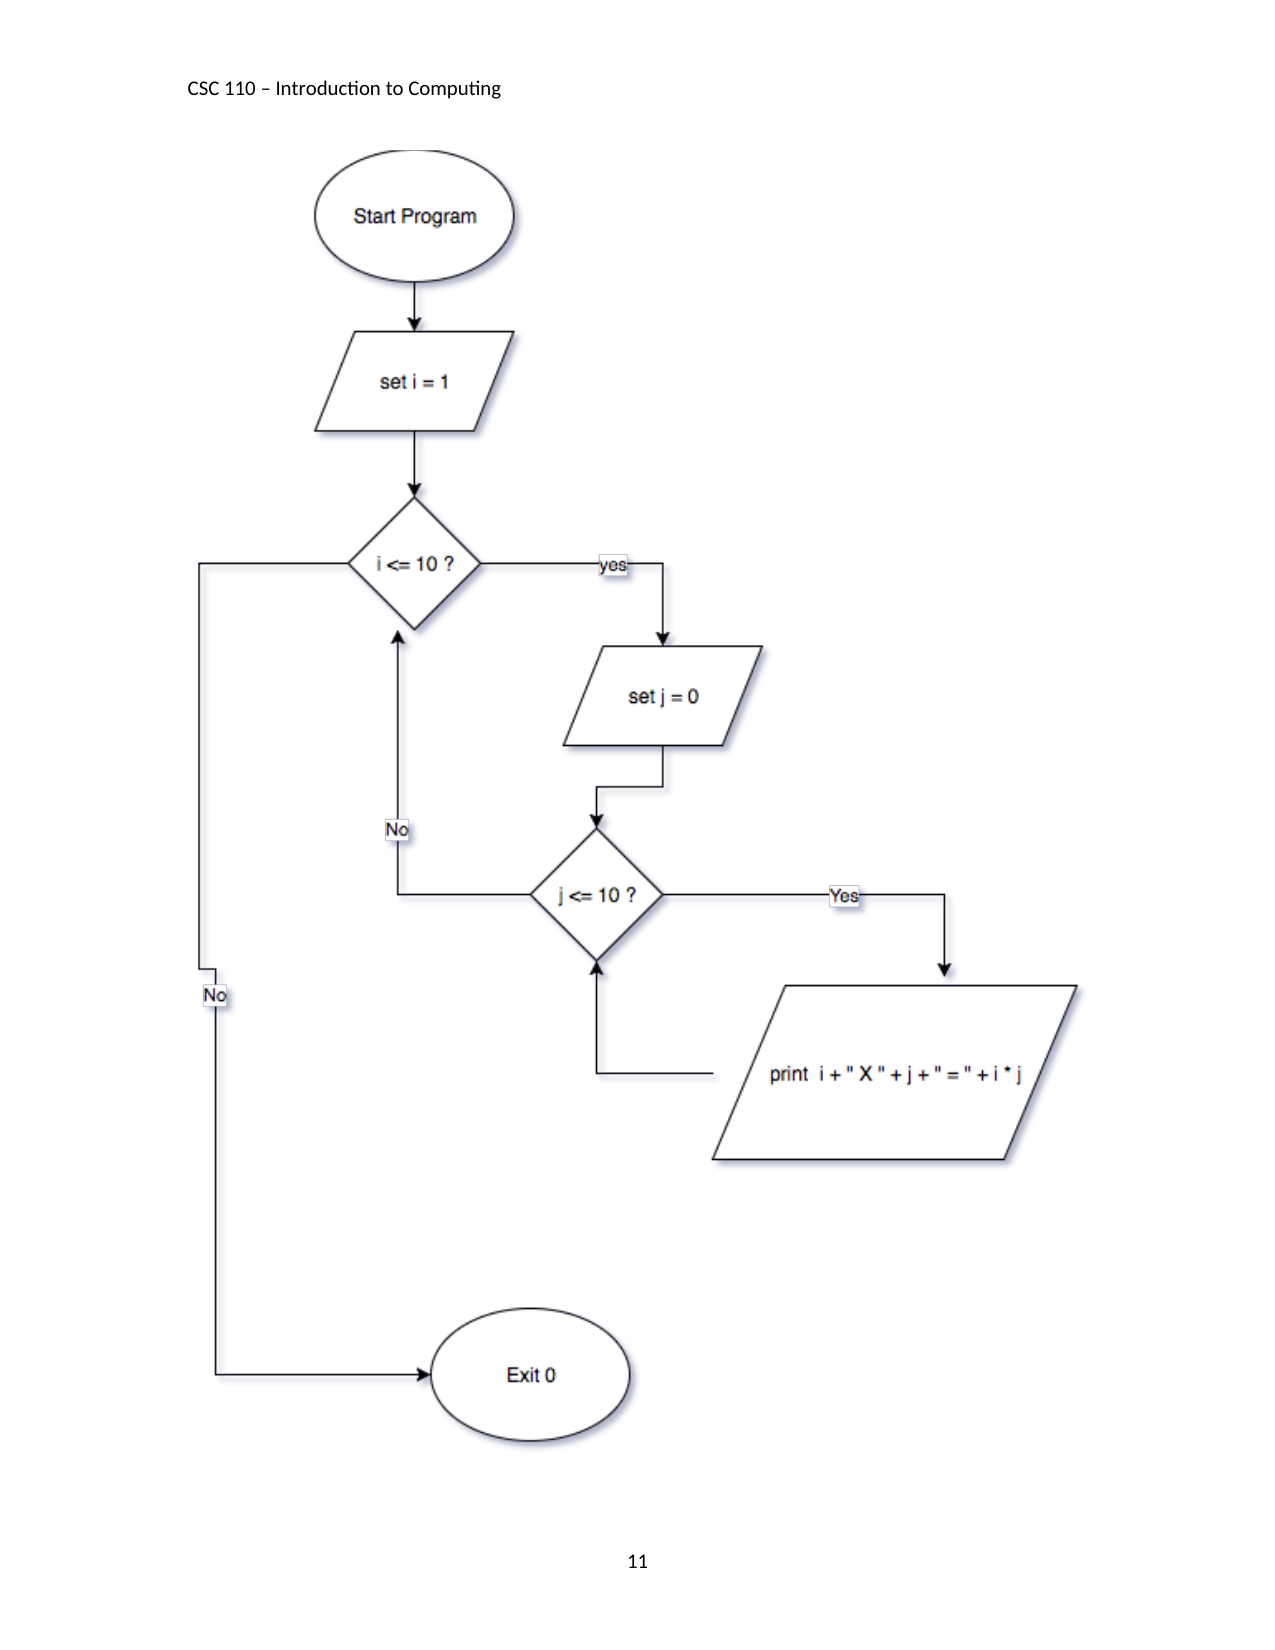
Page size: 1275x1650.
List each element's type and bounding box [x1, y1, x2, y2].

picture [187, 150, 1088, 1452]
